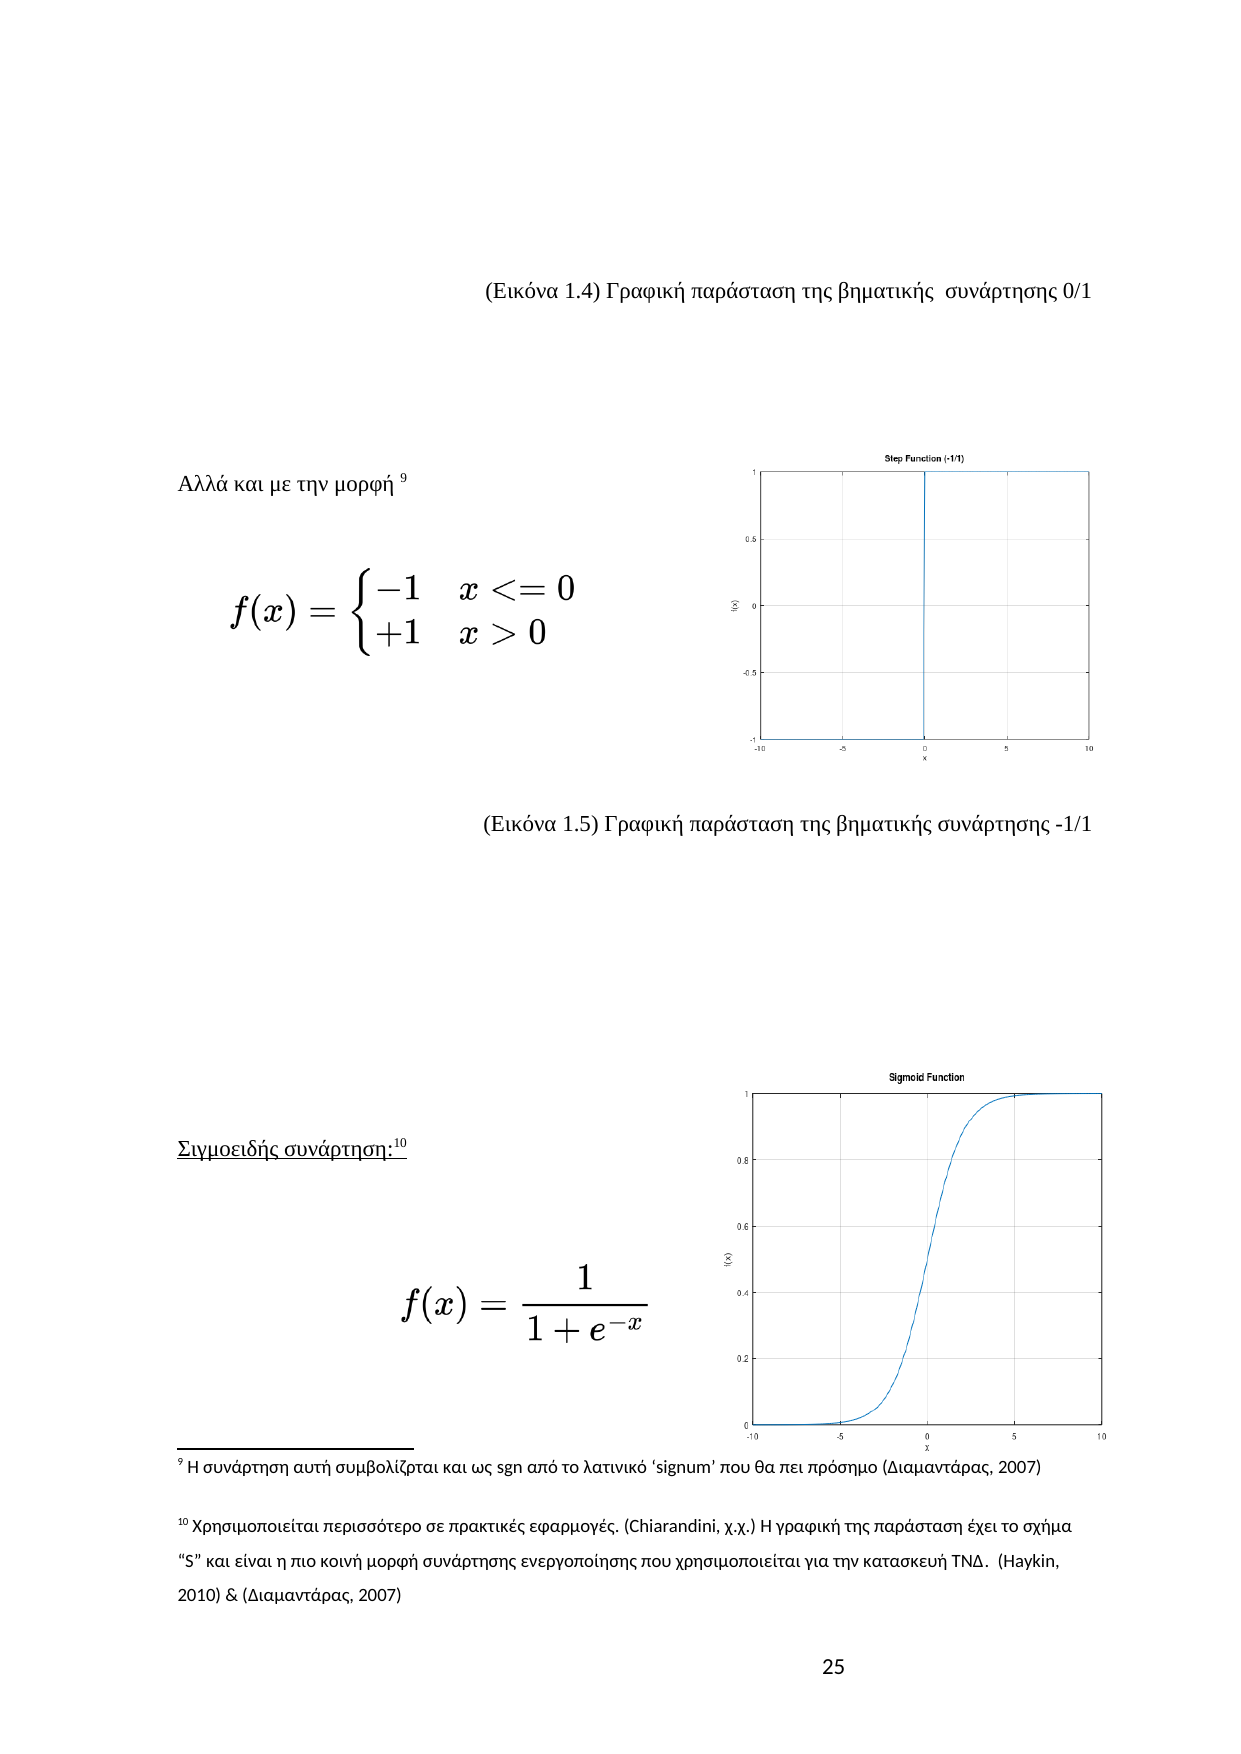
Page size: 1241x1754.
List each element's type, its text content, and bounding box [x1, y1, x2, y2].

picture [399, 1264, 652, 1343]
picture [228, 578, 575, 656]
picture [705, 447, 1129, 775]
text Αλλά και με την μορφή [177, 470, 1092, 578]
picture [694, 1063, 1144, 1469]
text Σιγμοειδής συνάρτηση: [177, 1135, 1092, 1203]
text (Εικόνα 1.5) Γραφική παράσταση της βηματικής συνάρτησης -1/1 [177, 810, 1092, 837]
picture [839, 1465, 849, 1469]
text (Εικόνα 1.4) Γραφική παράσταση της βηματικής συνάρτησης 0/1 [177, 277, 1092, 303]
